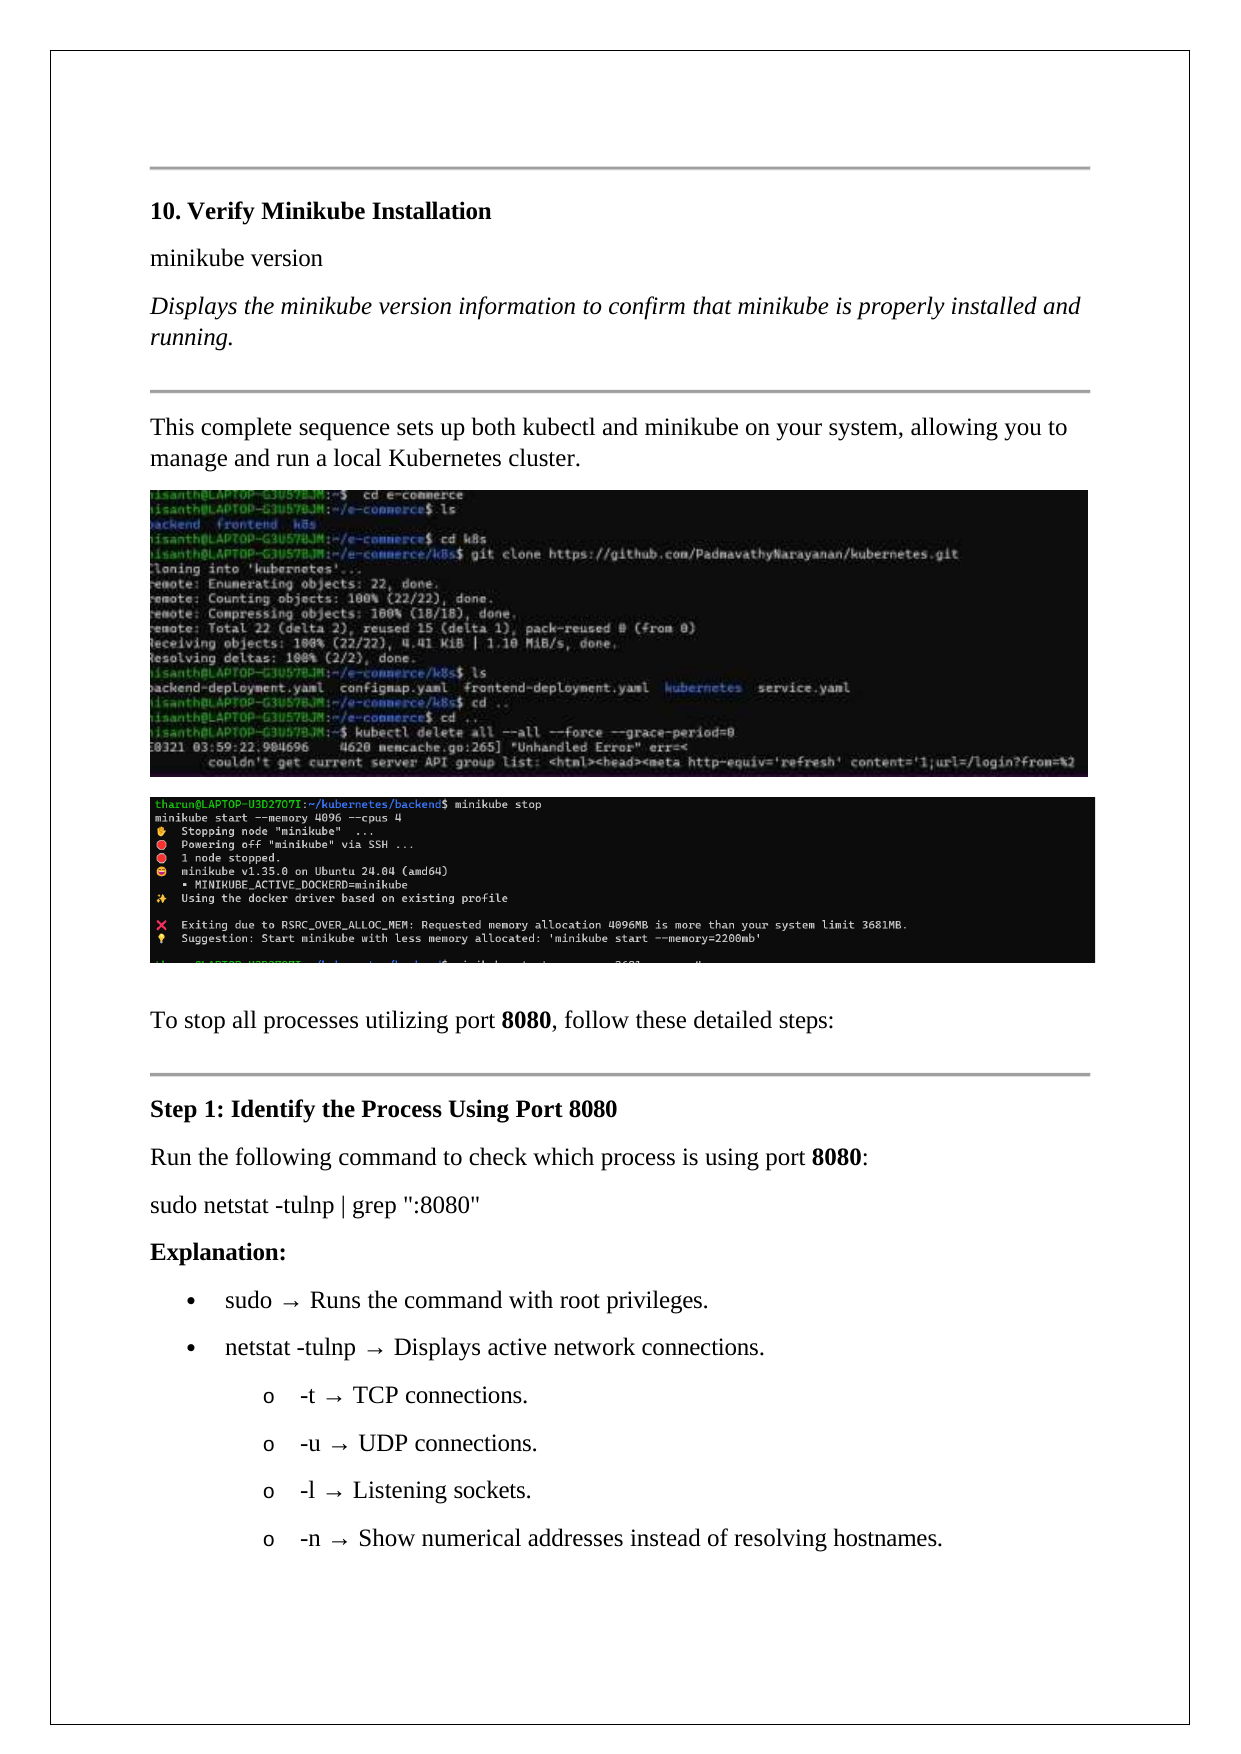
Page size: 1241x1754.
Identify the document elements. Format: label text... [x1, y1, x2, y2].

picture [150, 490, 1088, 777]
subtitle Step 1: Identify the Process Using Port 8080 [150, 1094, 1093, 1123]
list -n → Show numerical addresses instead of resolving hostnames. [262, 1523, 1093, 1553]
list -l → Listening sockets. [262, 1476, 1093, 1505]
text To stop all processes utilizing port 8080, follow these detailed steps: [150, 1005, 1093, 1034]
list netstat -tulnp → Displays active network connections. [187, 1332, 1093, 1361]
list -t → TCP connections. [262, 1380, 1093, 1410]
picture [150, 797, 1096, 963]
text This complete sequence sets up both kubectl and minikube on your system, allowing you to manage and run a local Kubernetes cluster. [150, 412, 1093, 472]
list -u → UDP connections. [262, 1428, 1093, 1457]
list sudo → Runs the command with root privileges. [187, 1285, 1093, 1314]
subtitle Verify Minikube Installation [150, 196, 1093, 224]
text Run the following command to check which process is using port 8080: sudo netstat -tulnp | grep ":8080" [150, 1142, 910, 1218]
subtitle Explanation: [150, 1237, 1093, 1266]
text Displays the minikube version information to confirm that minikube is properly installed and running. [150, 291, 1093, 351]
text minikube version [150, 243, 1093, 272]
